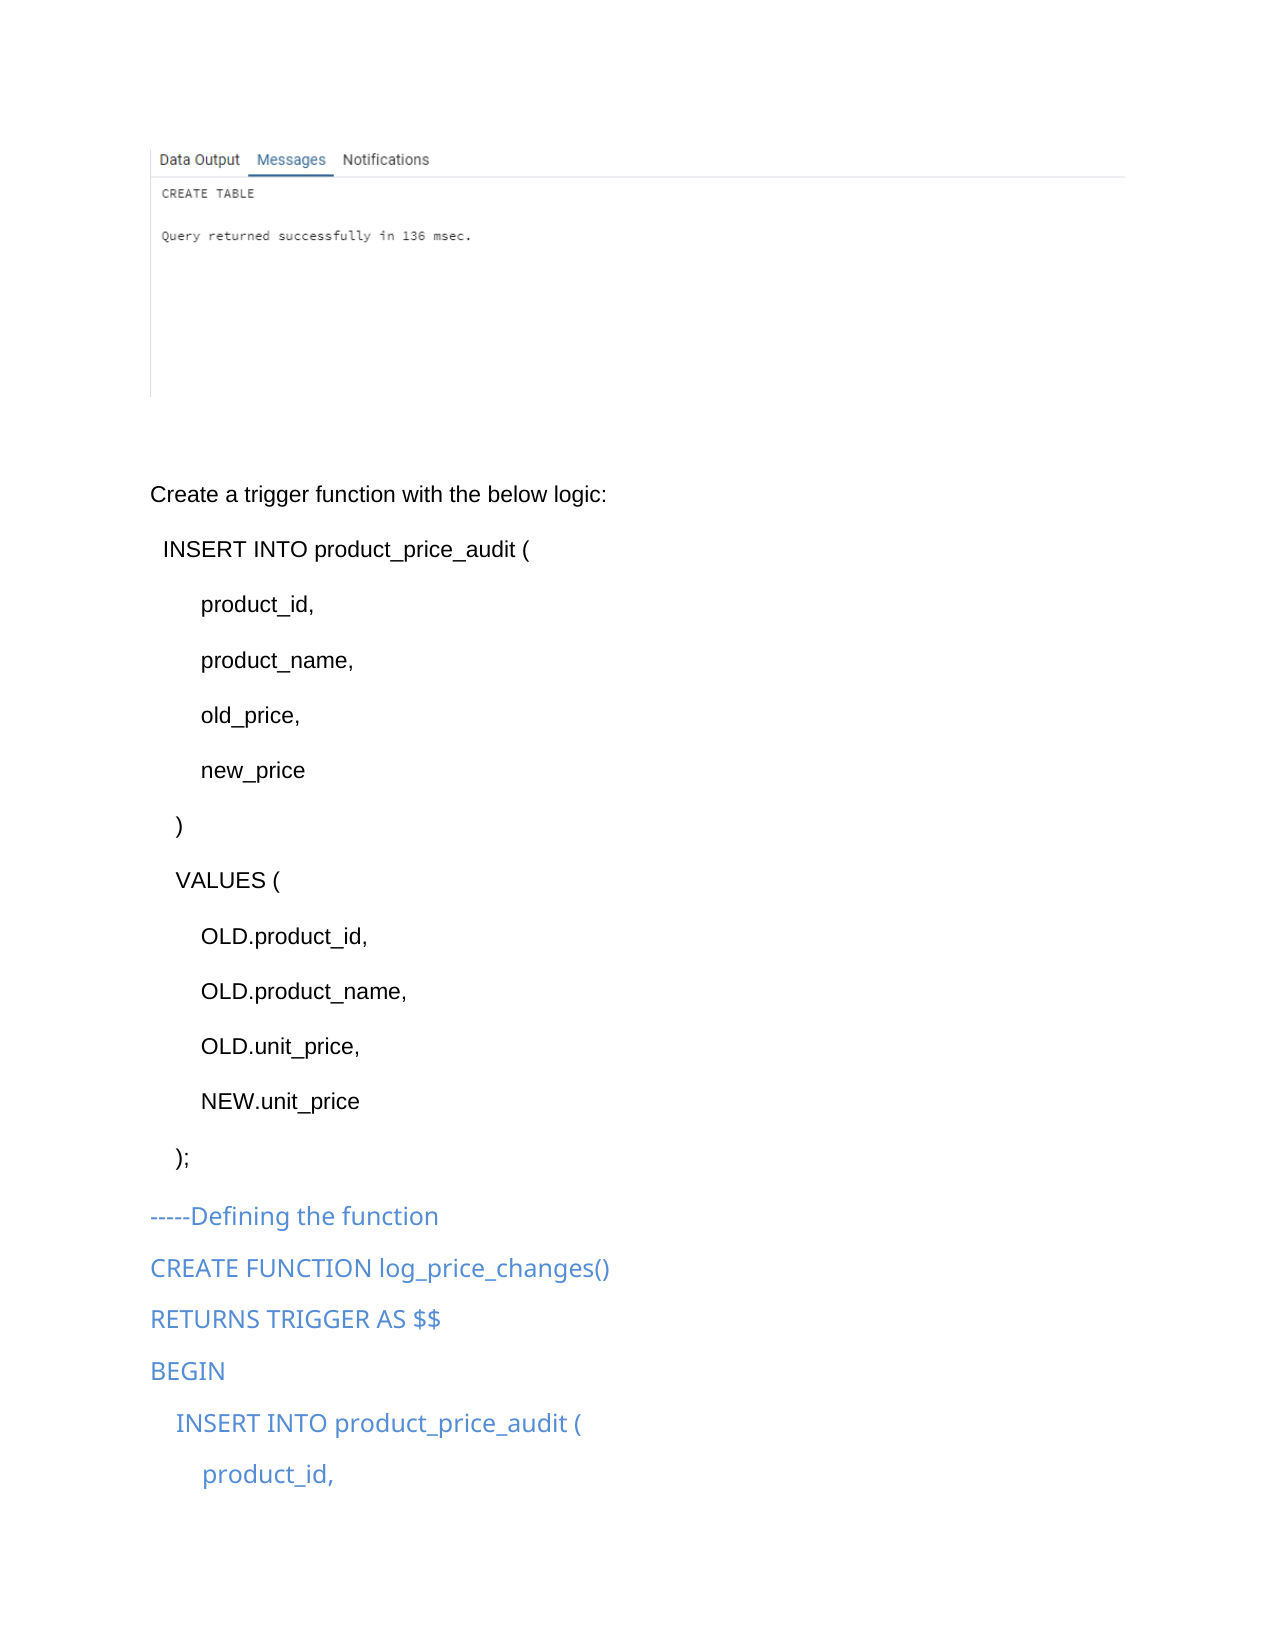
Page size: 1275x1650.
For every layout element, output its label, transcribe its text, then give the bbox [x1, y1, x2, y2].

text OLD.product_name, [150, 978, 1125, 1004]
text old_price, [150, 702, 1125, 728]
text Create a trigger function with the below logic: [150, 481, 1125, 507]
text new_price [150, 757, 1125, 783]
text ); [150, 1143, 1125, 1170]
text product_id, [150, 1457, 1125, 1491]
text INSERT INTO product_price_audit ( [150, 1405, 1125, 1439]
picture [150, 150, 1125, 397]
text BEGIN [150, 1354, 1125, 1388]
text -----Defining the function [150, 1199, 1125, 1233]
text CREATE FUNCTION log_price_changes() [150, 1250, 1125, 1284]
text RETURNS TRIGGER AS $$ [150, 1302, 1125, 1336]
text INSERT INTO product_price_audit ( [150, 536, 1125, 562]
text NEW.unit_price [150, 1088, 1125, 1114]
text OLD.unit_price, [150, 1033, 1125, 1059]
text ) [150, 812, 1125, 838]
text product_name, [150, 647, 1125, 673]
text OLD.product_id, [150, 923, 1125, 949]
text VALUES ( [150, 867, 1125, 894]
text product_id, [150, 591, 1125, 618]
